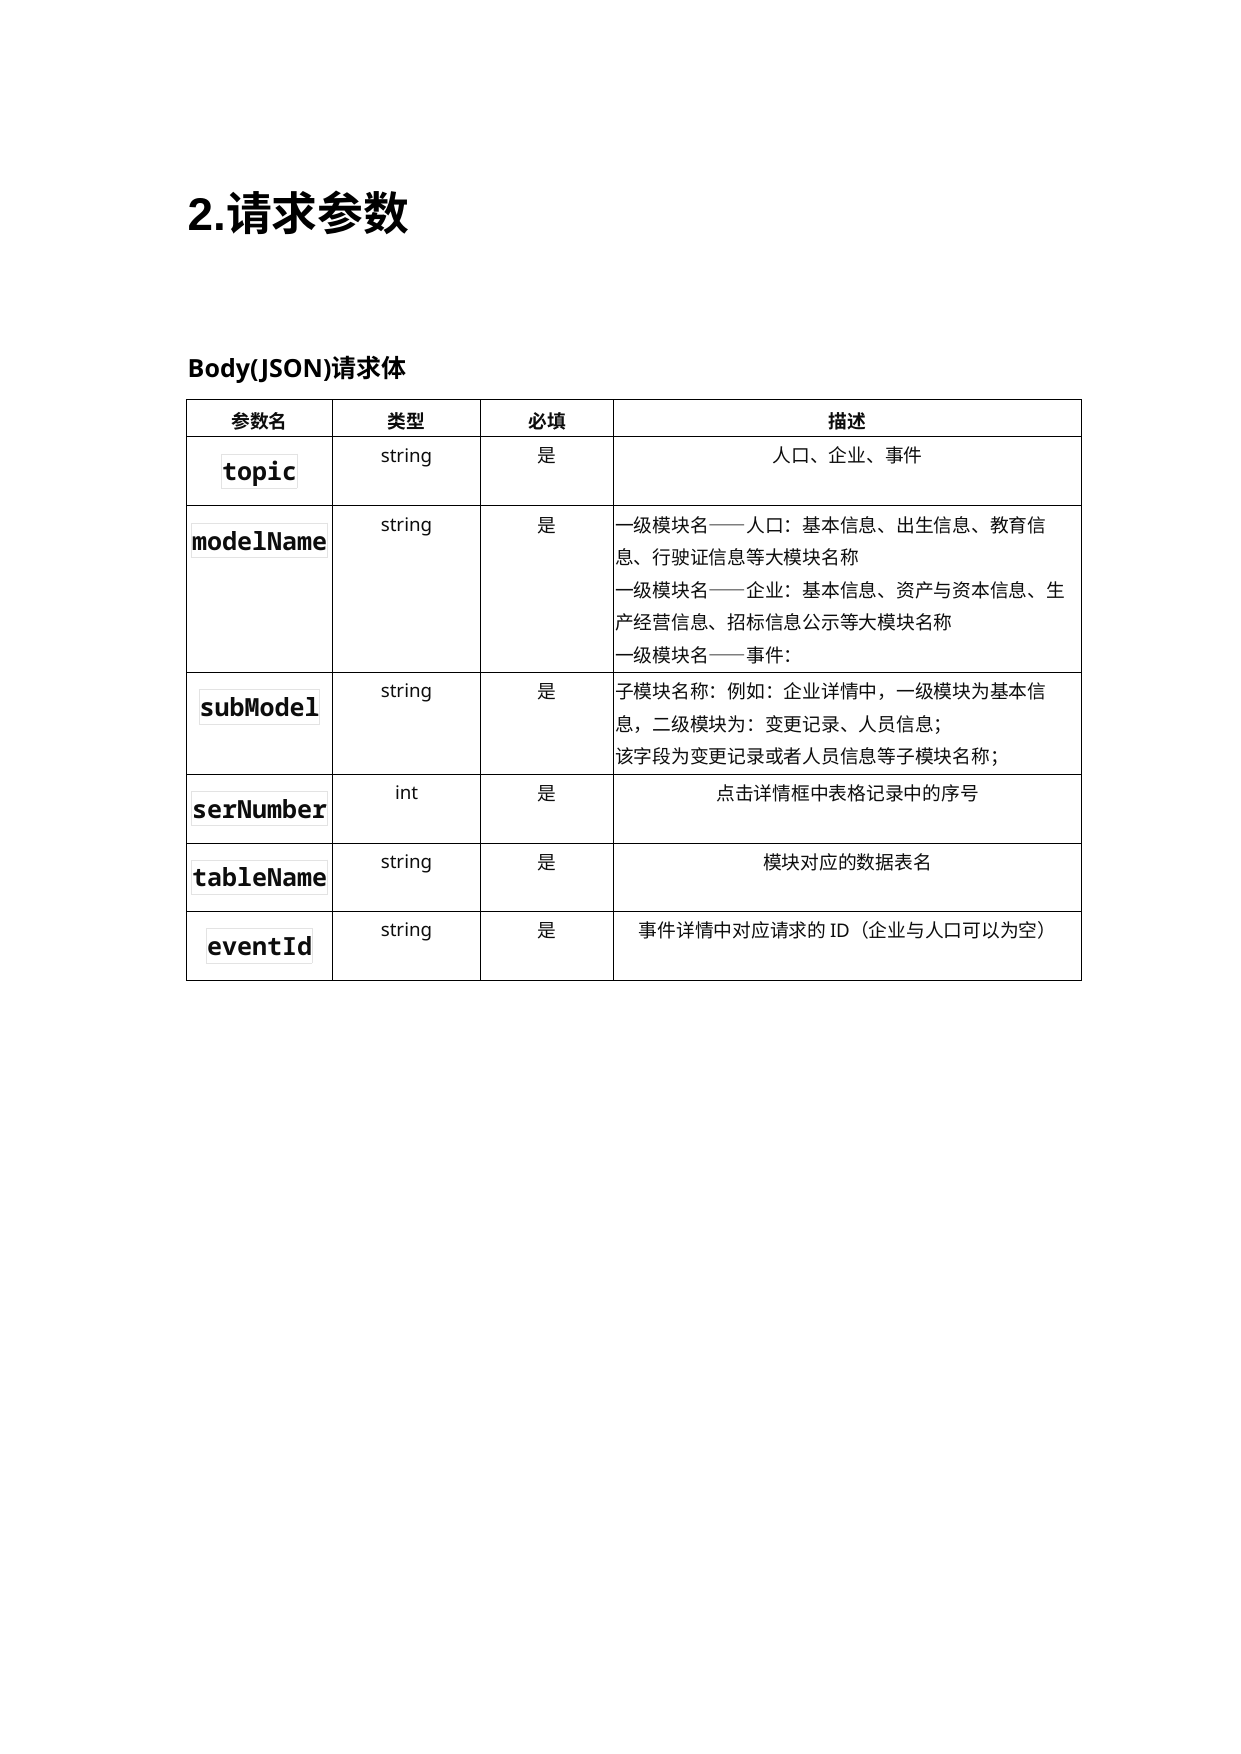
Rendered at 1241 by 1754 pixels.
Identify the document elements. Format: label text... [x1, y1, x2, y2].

table_cell 子模块名称：例如：企业详情中，一级模块为基本信息，二级模块为：变更记录、人员信息； 该字段为变更记录或者人员信息等子模块名称； [614, 673, 1081, 773]
table_cell subModel [187, 673, 332, 773]
table_cell string [333, 844, 480, 911]
table_header 参数名 [187, 400, 332, 436]
table_cell 人口、企业、事件 [614, 437, 1081, 505]
table_cell serNumber [187, 775, 332, 843]
table_cell modelName [187, 506, 332, 672]
table_cell topic [187, 437, 332, 505]
table_cell 是 [481, 437, 613, 505]
table_header 类型 [333, 400, 480, 436]
subtitle 2.请求参数 [187, 162, 1053, 259]
table_cell tableName [187, 844, 332, 911]
text Body(JSON)请求体 [187, 334, 1053, 399]
table_cell int [333, 775, 480, 843]
table_cell 是 [481, 844, 613, 911]
table_cell string [333, 912, 480, 980]
table_cell eventId [187, 912, 332, 980]
table_cell 一级模块名——人口：基本信息、出生信息、教育信息、行驶证信息等大模块名称 一级模块名——企业：基本信息、资产与资本信息、生产经营信息、招标信息公示等大模块名称 一级模块名——事件： [614, 506, 1081, 672]
table_cell 事件详情中对应请求的ID（企业与人口可以为空） [614, 912, 1081, 980]
table_cell string [333, 506, 480, 672]
table_cell 是 [481, 775, 613, 843]
table_cell 是 [481, 912, 613, 980]
table_cell 模块对应的数据表名 [614, 844, 1081, 911]
table_cell 点击详情框中表格记录中的序号 [614, 775, 1081, 843]
table_cell 是 [481, 506, 613, 672]
table_cell string [333, 673, 480, 773]
table_cell string [333, 437, 480, 505]
table_header 描述 [614, 400, 1081, 436]
table_cell 是 [481, 673, 613, 773]
table_header 必填 [481, 400, 613, 436]
